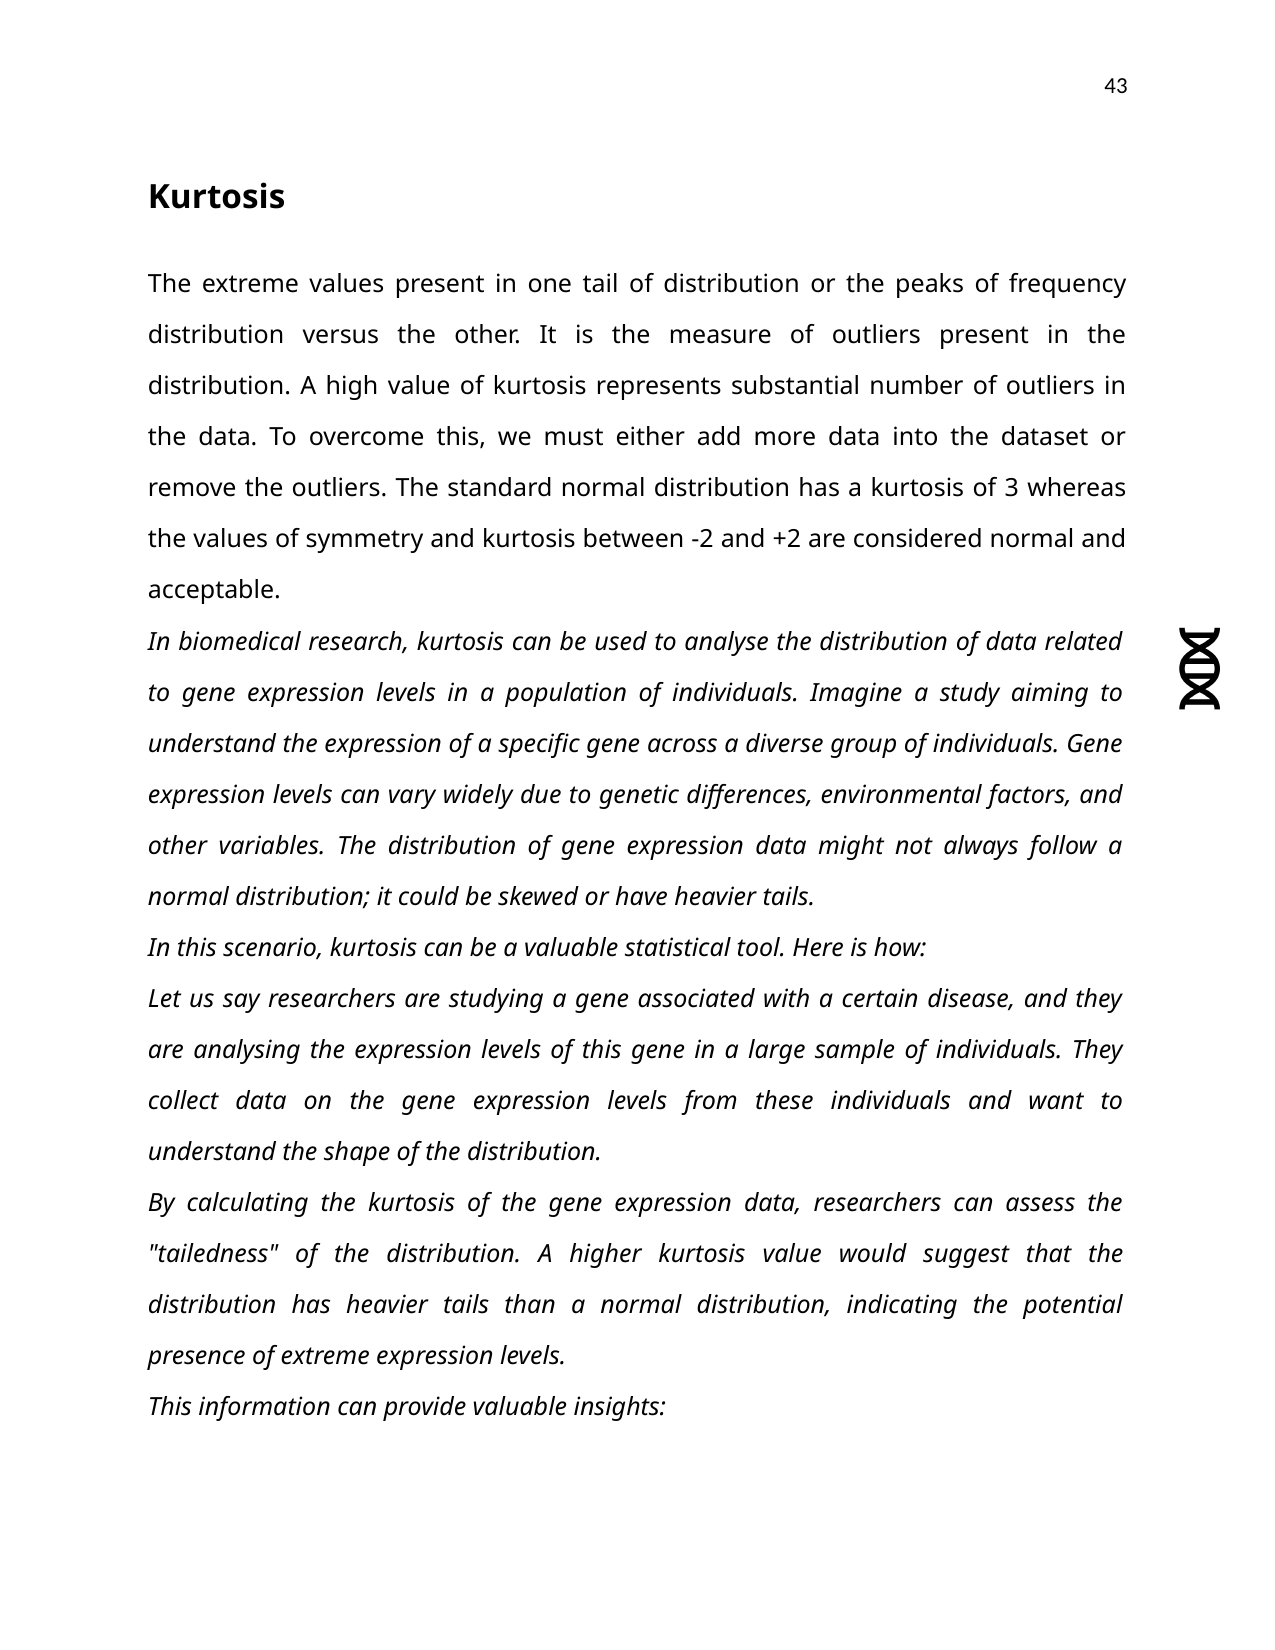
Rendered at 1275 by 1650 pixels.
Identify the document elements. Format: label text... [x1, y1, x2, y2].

text In this scenario, kurtosis can be a valuable statistical tool. Here is how: [148, 929, 1127, 963]
text By calculating the kurtosis of the gene expression data, researchers can assess the "tailedness" of the distribution. A higher kurtosis value would suggest that the distribution has heavier tails than a normal distribution, indicating the potential presence of extreme expression levels. [148, 1184, 1127, 1372]
text The extreme values present in one tail of distribution or the peaks of frequency distribution versus the other. It is the measure of outliers present in the distribution. A high value of kurtosis represents substantial number of outliers in the data. To overcome this, we must either add more data into the dataset or remove the outliers. The standard normal distribution has a kurtosis of 3 whereas the values of symmetry and kurtosis between -2 and +2 are considered normal and acceptable. [148, 266, 1127, 606]
text In biomedical research, kurtosis can be used to analyse the distribution of data related to gene expression levels in a population of individuals. Imagine a study aiming to understand the expression of a specific gene across a diverse group of individuals. Gene expression levels can vary widely due to genetic differences, environmental factors, and other variables. The distribution of gene expression data might not always follow a normal distribution; it could be skewed or have heavier tails. [148, 623, 1127, 912]
text Kurtosis [148, 173, 1127, 218]
text This information can provide valuable insights: [148, 1389, 1127, 1423]
picture [1155, 624, 1244, 713]
text Let us say researchers are studying a gene associated with a certain disease, and they are analysing the expression levels of this gene in a large sample of individuals. They collect data on the gene expression levels from these individuals and want to understand the shape of the distribution. [148, 980, 1127, 1168]
